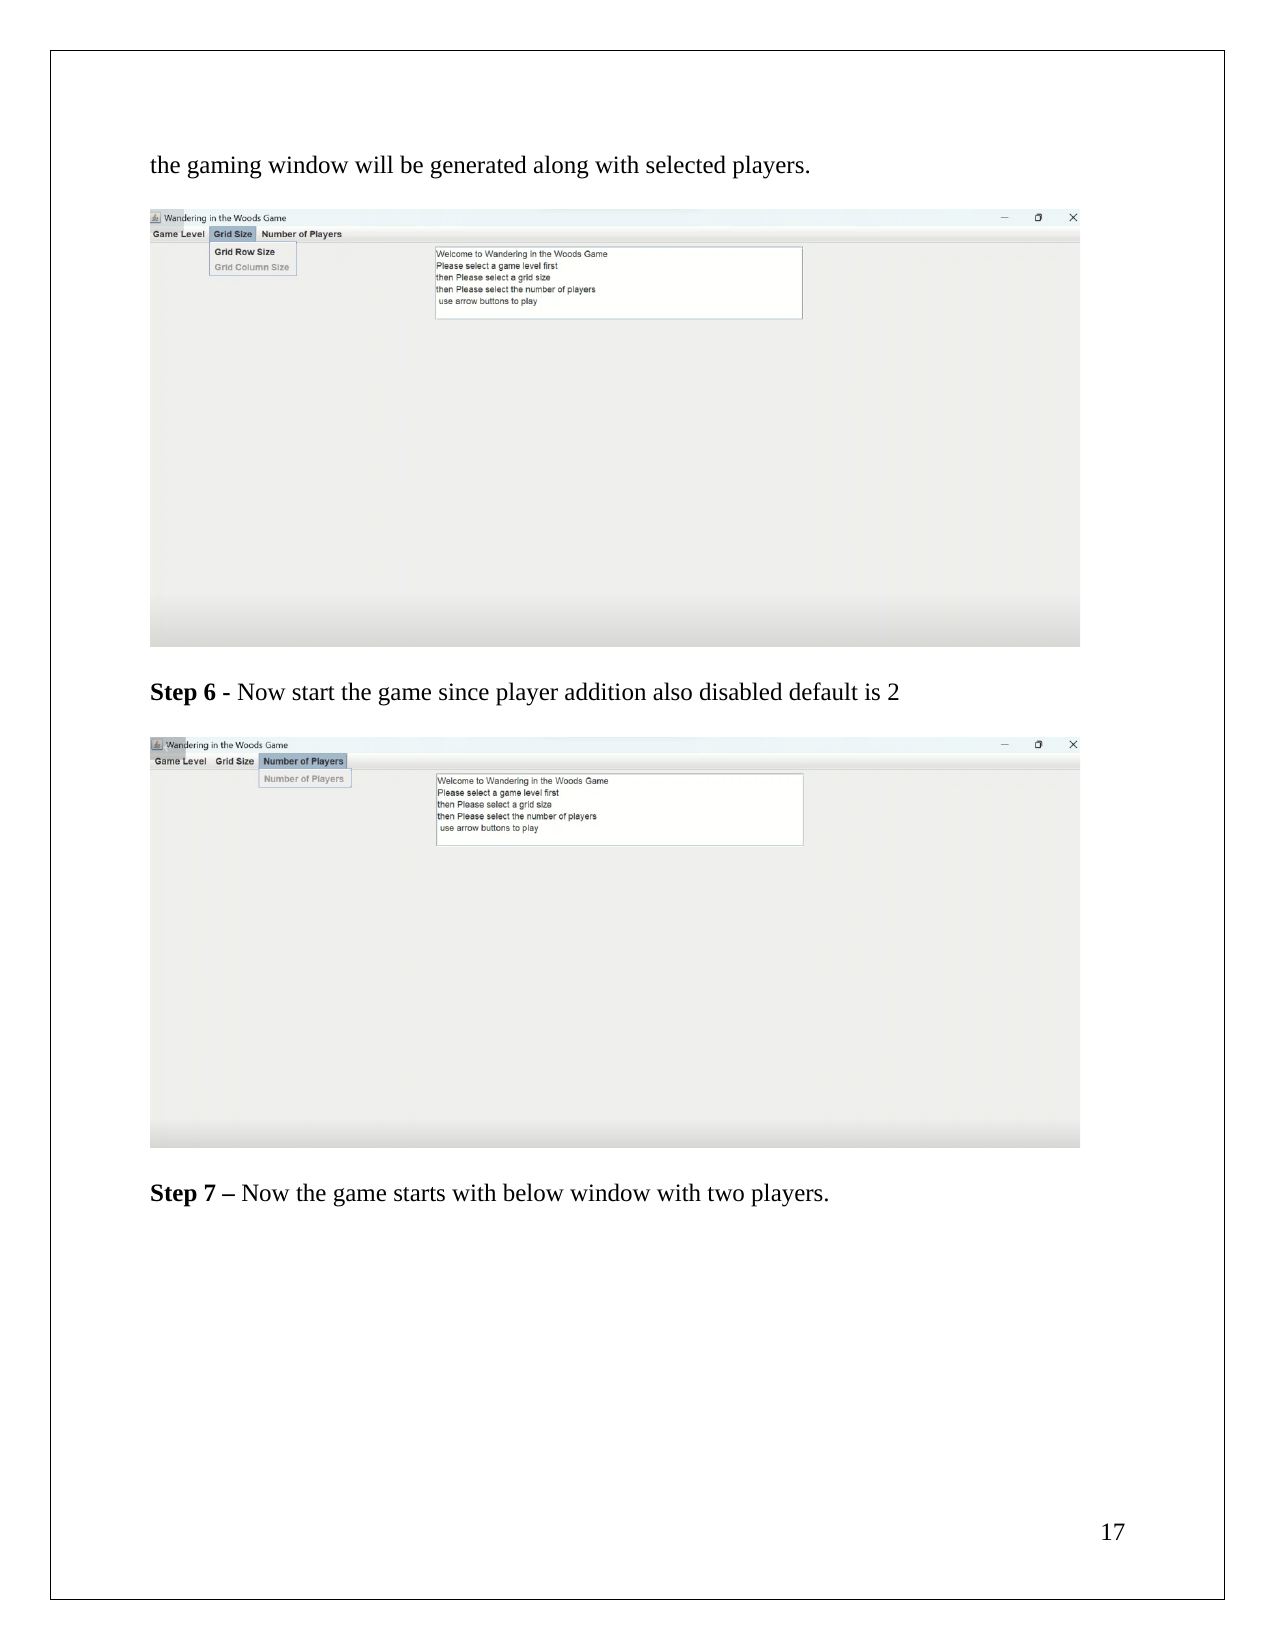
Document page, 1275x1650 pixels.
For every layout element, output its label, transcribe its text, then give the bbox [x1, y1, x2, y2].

picture [150, 737, 1081, 1148]
picture [150, 209, 1081, 647]
text Step 6 - Now start the game since player addition also disabled default is 2 [150, 677, 1125, 706]
text Step 7 – Now the game starts with below window with two players. [150, 1178, 1125, 1207]
text the gaming window will be generated along with selected players. [150, 150, 1125, 179]
